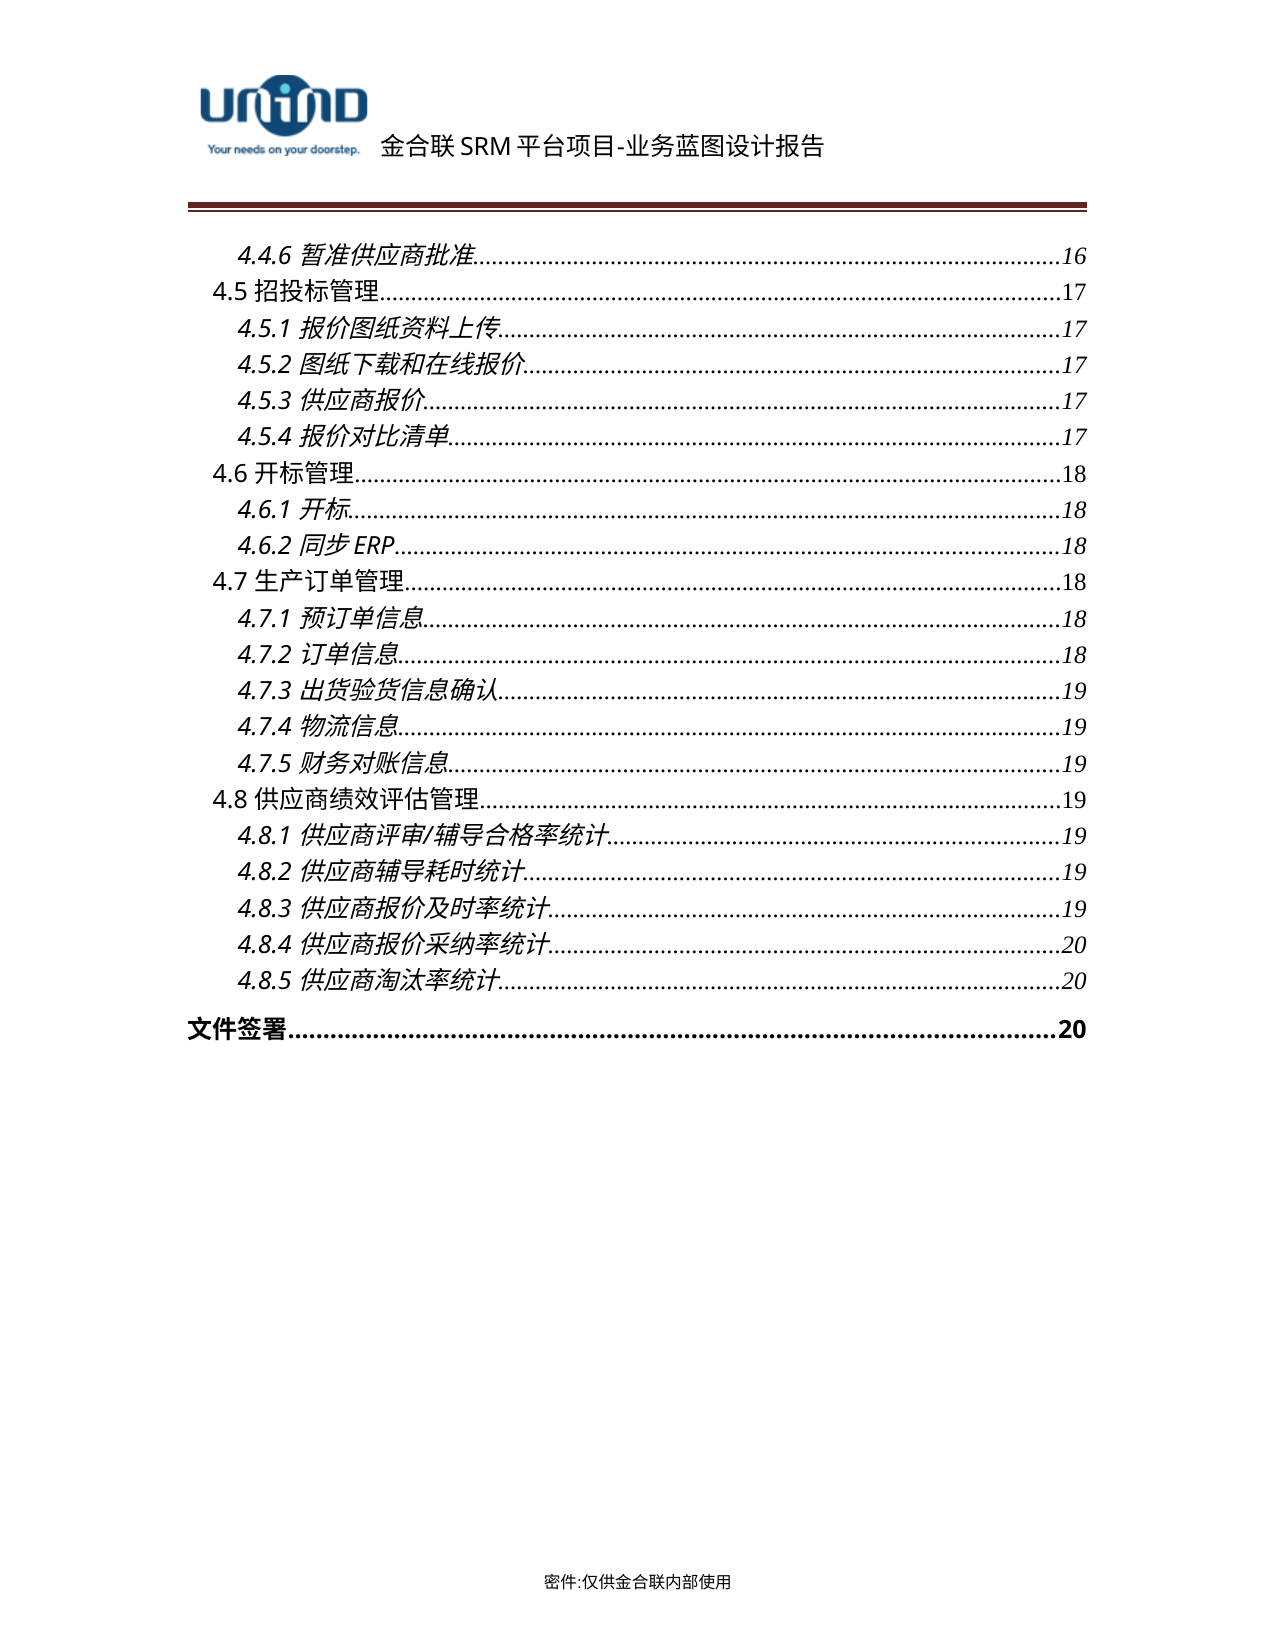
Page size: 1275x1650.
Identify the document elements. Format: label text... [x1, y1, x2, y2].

text 4.7.1 预订单信息 18 [237, 598, 1087, 634]
text 4.8.2 供应商辅导耗时统计 19 [237, 852, 1087, 888]
text 4.8.4 供应商报价采纳率统计 20 [237, 924, 1087, 961]
text 4.5.2 图纸下载和在线报价 17 [237, 344, 1087, 381]
text 4.5.3 供应商报价 17 [237, 381, 1087, 417]
text 4.6.2 同步ERP 18 [237, 526, 1087, 562]
text 4.7.4 物流信息 19 [237, 707, 1087, 743]
text 4.8 供应商绩效评估管理 19 [212, 779, 1087, 816]
text 文件签署 20 [187, 1009, 1087, 1046]
text 4.7 生产订单管理 18 [212, 562, 1087, 598]
text 4.8.3 供应商报价及时率统计 19 [237, 888, 1087, 924]
text 4.6.1 开标 18 [237, 489, 1087, 526]
picture [187, 75, 380, 156]
text 4.5.1 报价图纸资料上传 17 [237, 308, 1087, 344]
text 4.8.5 供应商淘汰率统计 20 [237, 961, 1087, 997]
text 4.5 招投标管理 17 [212, 272, 1087, 308]
text 4.7.5 财务对账信息 19 [237, 743, 1087, 779]
text 4.4.6 暂准供应商批准 16 [237, 236, 1087, 272]
text 4.8.1 供应商评审/辅导合格率统计 19 [237, 816, 1087, 852]
text 4.7.2 订单信息 18 [237, 634, 1087, 671]
text 4.5.4 报价对比清单 17 [237, 417, 1087, 453]
text 4.6 开标管理 18 [212, 453, 1087, 489]
text 4.7.3 出货验货信息确认 19 [237, 671, 1087, 707]
